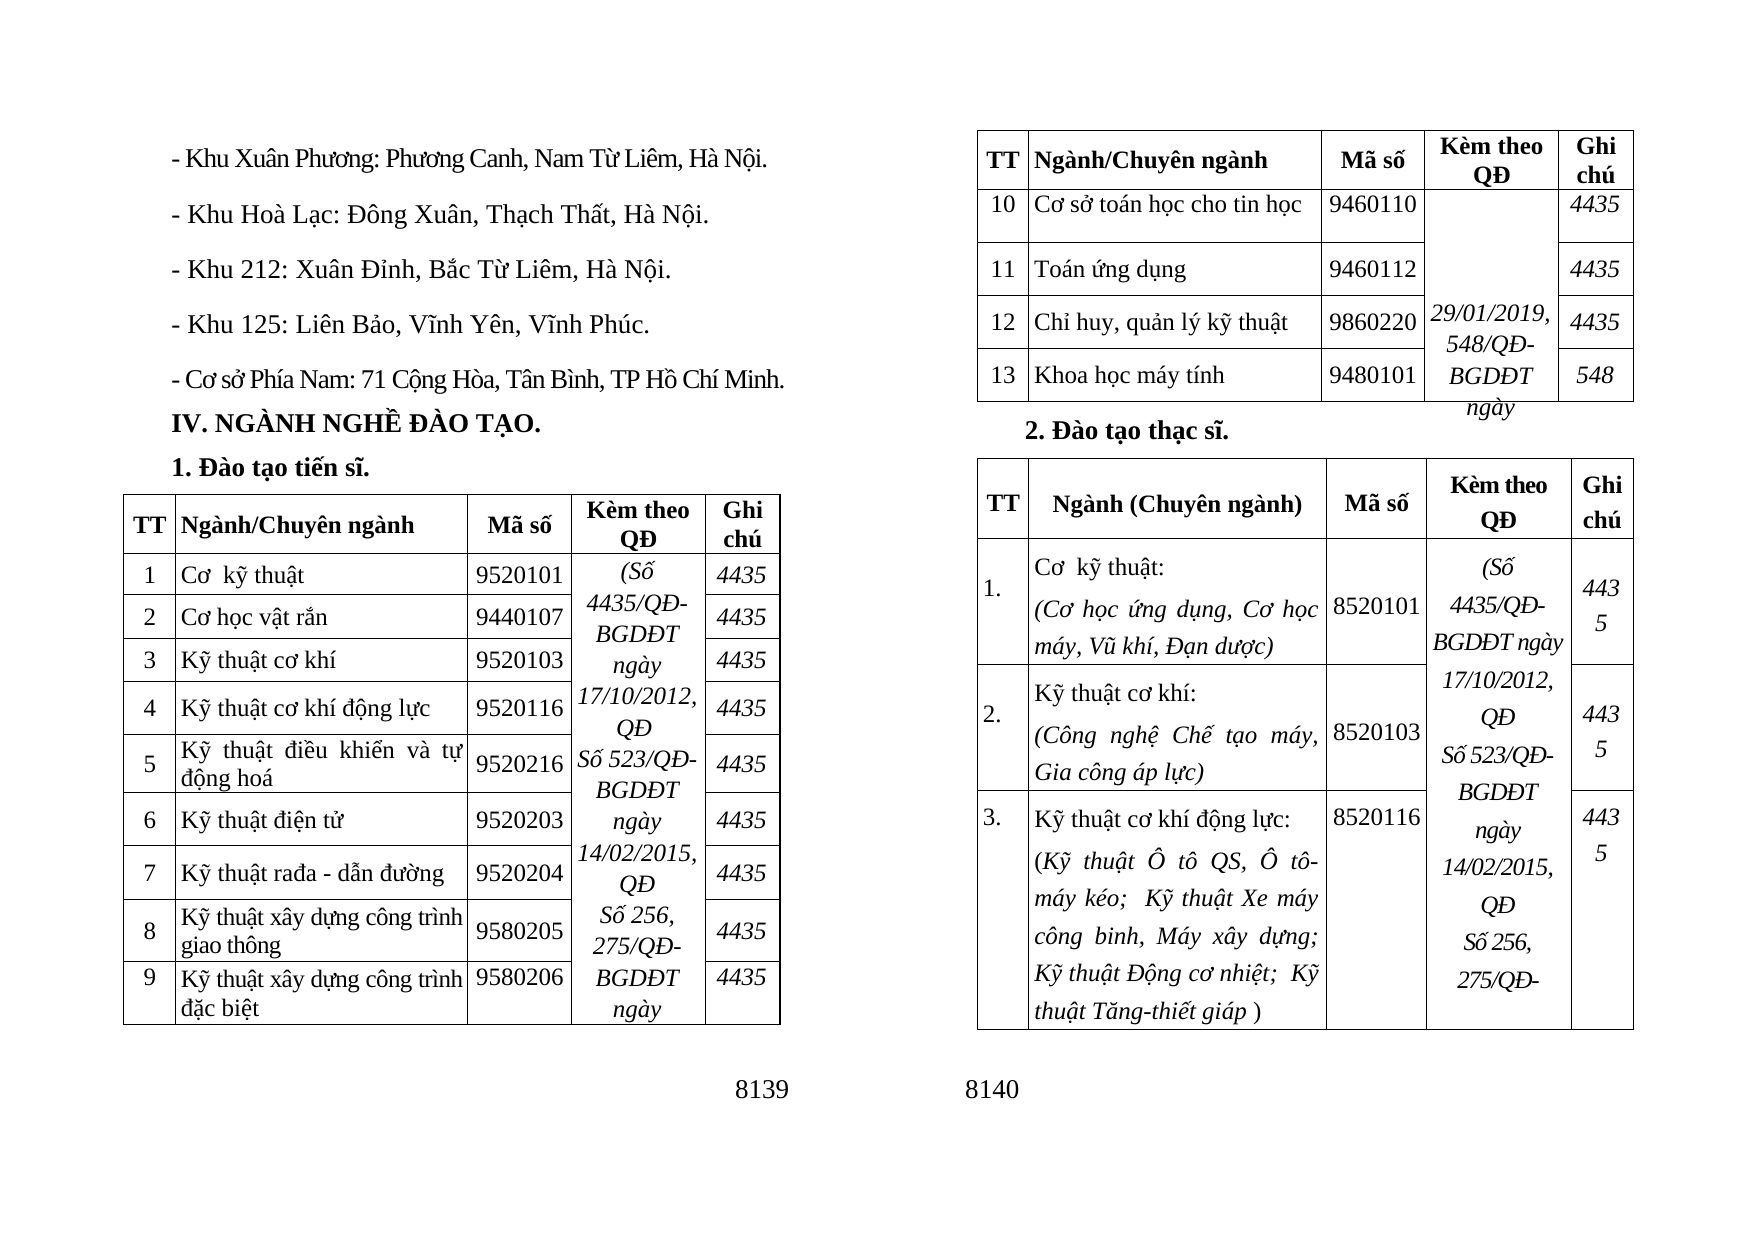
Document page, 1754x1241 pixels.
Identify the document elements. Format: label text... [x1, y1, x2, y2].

table_cell 9520116 [468, 682, 571, 734]
table_cell 13 [978, 349, 1028, 401]
table_header Kèm theo QĐ [572, 495, 705, 553]
table_cell Khoa học máy tính [1029, 349, 1321, 401]
text 1. Đào tạo tiến sĩ. [112, 451, 788, 482]
table_header Ngành/Chuyên ngành [176, 495, 467, 553]
table_cell Cơ sở toán học cho tin học [1029, 190, 1321, 242]
table_cell 4435 [706, 639, 779, 681]
table_header Ngành/Chuyên ngành [1029, 131, 1321, 188]
table_cell Kỹ thuật cơ khí: (Công nghệ Chế tạo máy, Gia công áp lực) [1029, 665, 1326, 790]
table_cell Kỹ thuật xây dựng công trình giao thông [176, 900, 467, 961]
table_header Ghi chú [1559, 131, 1633, 188]
table_cell 1 [124, 554, 175, 594]
table_cell 8520116 [1327, 791, 1426, 1029]
table_cell 9520203 [468, 793, 571, 845]
table_cell 9520103 [468, 639, 571, 681]
table_header Ghi chú [706, 495, 779, 553]
table_cell 4435 [1559, 190, 1633, 242]
table_cell 9520101 [468, 554, 571, 594]
table_cell 548 [1559, 349, 1633, 401]
table_cell 9460112 [1322, 243, 1424, 295]
table_cell Chỉ huy, quản lý kỹ thuật [1029, 296, 1321, 348]
table_cell 9580206 [468, 962, 571, 1024]
table_cell 9860220 [1322, 296, 1424, 348]
table_cell 9440107 [468, 595, 571, 638]
table_header Ngành (Chuyên ngành) [1029, 459, 1326, 538]
table_cell 9 [124, 962, 175, 1024]
text - Khu 212: Xuân Đỉnh, Bắc Từ Liêm, Hà Nội. [112, 240, 788, 284]
table_cell 4435 [706, 682, 779, 734]
table_cell Kỹ thuật điện tử [176, 793, 467, 845]
table_header Mã số [1327, 459, 1426, 538]
table_cell 4435 [1572, 791, 1633, 1029]
table_cell 2 [124, 595, 175, 638]
table_header Mã số [468, 495, 571, 553]
table_cell 4435 [706, 595, 779, 638]
text - Khu Hoà Lạc: Đông Xuân, Thạch Thất, Hà Nội. [112, 185, 788, 229]
table_cell 4435 [706, 846, 779, 898]
table_cell 8520101 [1327, 539, 1426, 664]
table_cell 4435 [1572, 665, 1633, 790]
table_cell 4435 [1559, 243, 1633, 295]
table_cell (Số 4435/QĐ-BGDĐT ngày 17/10/2012, QĐ Số 523/QĐ-BGDĐT ngày 14/02/2015, QĐ Số 256, 275/QĐ-BGDĐT ngày 29/01/2019, 548/QĐ-BGDĐT ngày 5/3/2019) [1427, 539, 1571, 1029]
table_cell 4435 [706, 900, 779, 961]
table_header Mã số [1322, 131, 1424, 188]
table_cell 4435 [1572, 539, 1633, 664]
table_cell Cơ kỹ thuật [176, 554, 467, 594]
table_header TT [978, 131, 1028, 188]
table_cell 10 [978, 190, 1028, 242]
table_cell Kỹ thuật điều khiển và tự động hoá [176, 735, 467, 792]
table_cell 4435 [706, 735, 779, 792]
text - Cơ sở Phía Nam: 71 Cộng Hòa, Tân Bình, TP Hồ Chí Minh. [112, 351, 788, 394]
table_cell Kỹ thuật cơ khí [176, 639, 467, 681]
table_cell [978, 791, 1028, 1029]
table_cell 11 [978, 243, 1028, 295]
table_cell 3 [124, 639, 175, 681]
table_cell Cơ học vật rắn [176, 595, 467, 638]
table_cell 9480101 [1322, 349, 1424, 401]
table_cell 5 [124, 735, 175, 792]
table_cell 4 [124, 682, 175, 734]
table_cell 9520216 [468, 735, 571, 792]
table_header Ghi chú [1572, 459, 1633, 538]
text - Khu Xuân Phương: Phương Canh, Nam Từ Liêm, Hà Nội. [112, 130, 788, 174]
table_cell 12 [978, 296, 1028, 348]
text IV. NGÀNH NGHỀ ĐÀO TẠO. [112, 407, 788, 438]
table_header Kèm theo QĐ [1425, 131, 1558, 188]
table_cell Cơ kỹ thuật: (Cơ học ứng dụng, Cơ học máy, Vũ khí, Đạn dược) [1029, 539, 1326, 664]
table_cell Kỹ thuật xây dựng công trình đặc biệt [176, 962, 467, 1024]
text 2. Đào tạo thạc sĩ. [966, 414, 1642, 446]
table_cell 4435 [706, 793, 779, 845]
table_cell 6 [124, 793, 175, 845]
table_cell 9520204 [468, 846, 571, 898]
table_cell Toán ứng dụng [1029, 243, 1321, 295]
table_cell 8 [124, 900, 175, 961]
table_cell Kỹ thuật rađa - dẫn đường [176, 846, 467, 898]
table_cell 7 [124, 846, 175, 898]
text - Khu 125: Liên Bảo, Vĩnh Yên, Vĩnh Phúc. [112, 296, 788, 339]
table_header TT [978, 459, 1028, 538]
table_cell 4435 [1559, 296, 1633, 348]
table_header TT [124, 495, 175, 553]
table_cell 4435 [706, 554, 779, 594]
table_cell Kỹ thuật cơ khí động lực: (Kỹ thuật Ô tô QS, Ô tô-máy kéo; Kỹ thuật Xe máy công binh, Máy xây dựng; Kỹ thuật Động cơ nhiệt; Kỹ thuật Tăng-thiết giáp ) [1029, 791, 1326, 1029]
table_cell 9460110 [1322, 190, 1424, 242]
table_cell [978, 539, 1028, 664]
table_cell [978, 665, 1028, 790]
table_cell Kỹ thuật cơ khí động lực [176, 682, 467, 734]
table_cell 8520103 [1327, 665, 1426, 790]
table_header Kèm theo QĐ [1427, 459, 1571, 538]
table_cell (Số 4435/QĐ-BGDĐT ngày 17/10/2012, QĐ Số 523/QĐ-BGDĐT ngày 14/02/2015, QĐ Số 256, 275/QĐ-BGDĐT ngày 29/01/2019, 548/QĐ-BGDĐT ngày 5/3/2019) [572, 554, 705, 1024]
table_cell 4435 [706, 962, 779, 1024]
table_cell 9580205 [468, 900, 571, 961]
